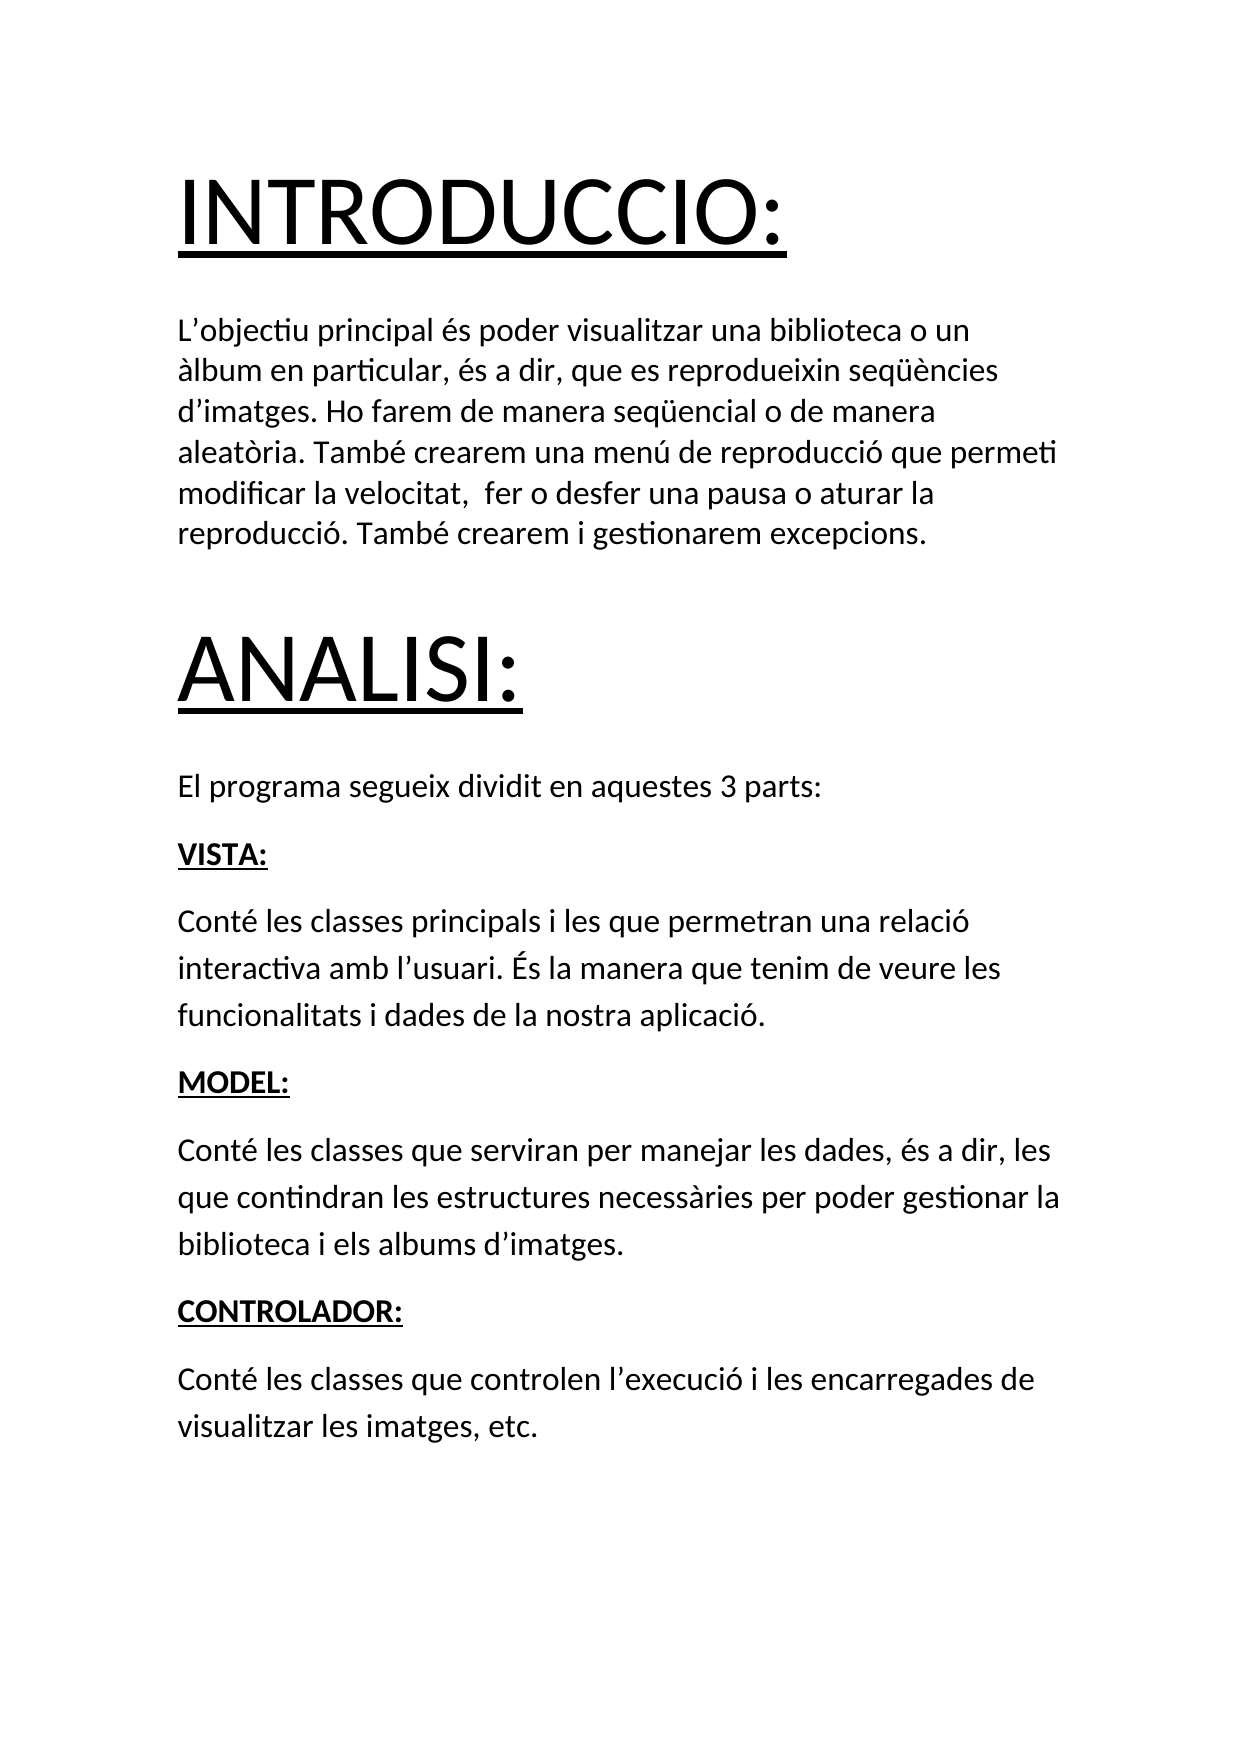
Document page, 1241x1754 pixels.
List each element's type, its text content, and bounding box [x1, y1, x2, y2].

text ANALISI: [177, 604, 1063, 726]
text CONTROLADOR: [177, 1290, 1063, 1331]
text Conté les classes que controlen l’execució i les encarregades de visualitzar les imatges, etc. [177, 1358, 1063, 1445]
text VISTA: [177, 833, 1063, 873]
text Conté les classes principals i les que permetran una relació interactiva amb l’usuari. És la manera que tenim de veure les funcionalitats i dades de la nostra aplicació. [177, 900, 1063, 1034]
text INTRODUCCIO: [177, 148, 1063, 270]
text El programa segueix dividit en aquestes 3 parts: [177, 765, 1063, 806]
text Conté les classes que serviran per manejar les dades, és a dir, les que contindran les estructures necessàries per poder gestionar la biblioteca i els albums d’imatges. [177, 1129, 1063, 1263]
text L’objectiu principal és poder visualitzar una biblioteca o un àlbum en particular, és a dir, que es reprodueixin seqüències d’imatges. Ho farem de manera seqüencial o de manera aleatòria. També crearem una menú de reproducció que permeti modificar la velocitat, fer o desfer una pausa o aturar la reproducció. També crearem i gestionarem excepcions. [177, 309, 1063, 553]
text MODEL: [177, 1061, 1063, 1102]
